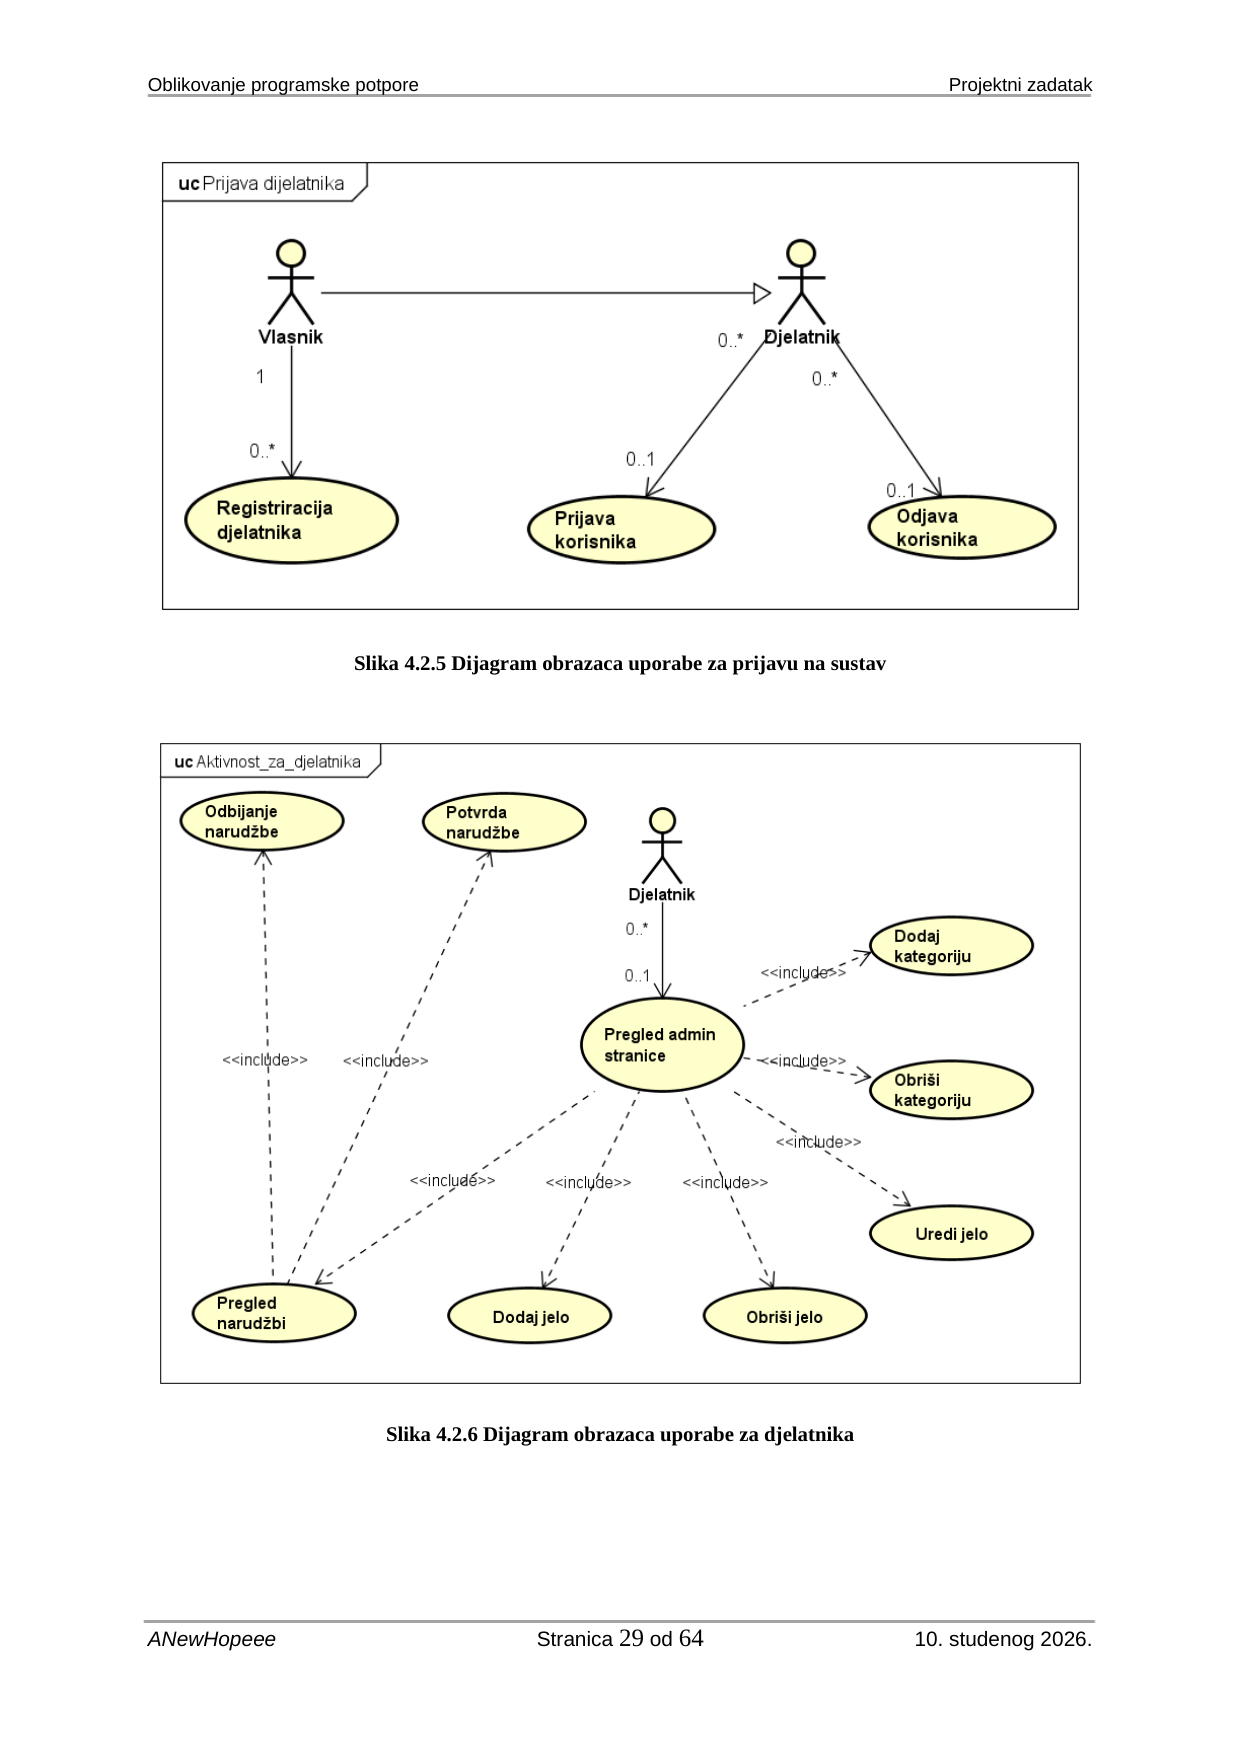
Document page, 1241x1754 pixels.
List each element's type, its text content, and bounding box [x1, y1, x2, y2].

text Slika 4.2.5 Dijagram obrazaca uporabe za prijavu na sustav [148, 650, 1093, 674]
text Slika 4.2.6 Dijagram obrazaca uporabe za djelatnika [148, 1422, 1093, 1446]
picture [147, 730, 1093, 1396]
picture [147, 147, 1093, 624]
